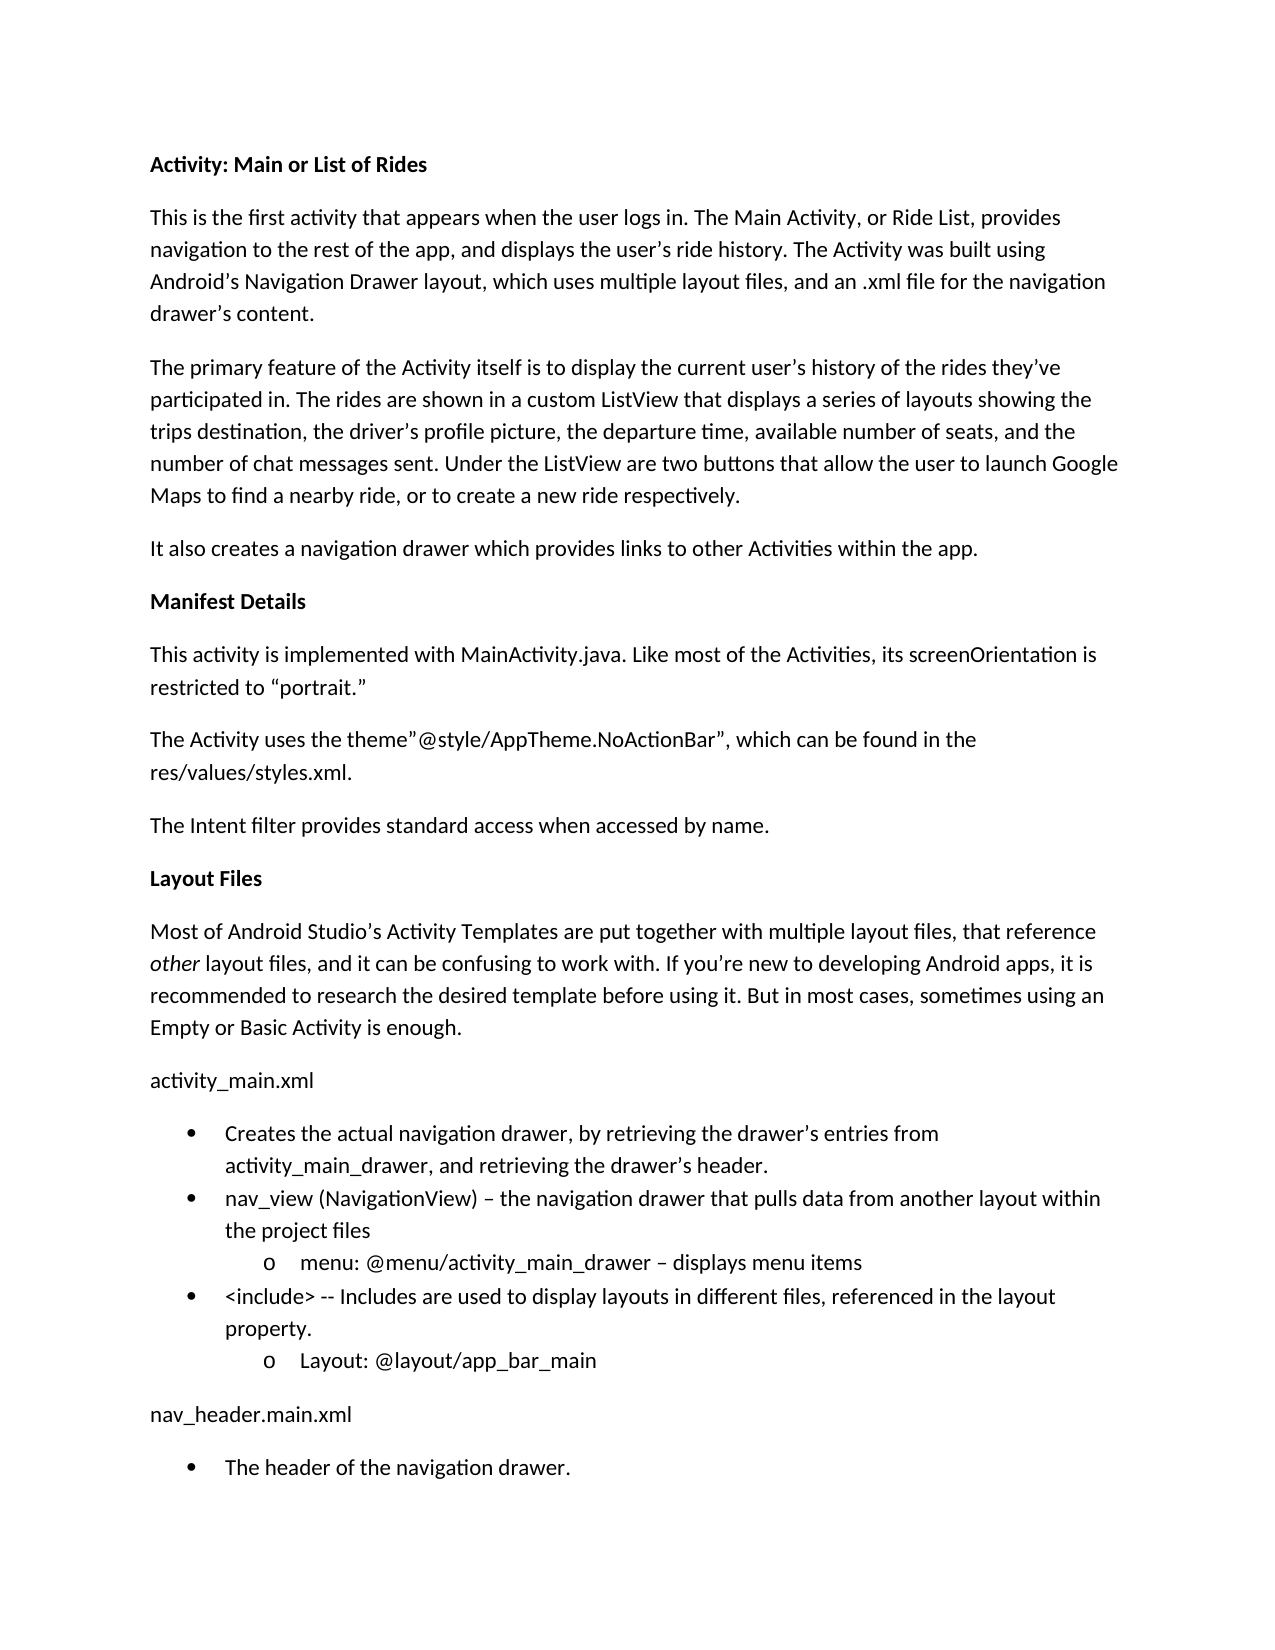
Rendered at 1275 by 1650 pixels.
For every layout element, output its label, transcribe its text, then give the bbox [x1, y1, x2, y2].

list Creates the actual navigation drawer, by retrieving the drawer’s entries from activity_main_drawer, and retrieving the drawer’s header. [187, 1119, 1125, 1180]
text nav_header.main.xml [150, 1401, 1125, 1428]
list Layout: @layout/app_bar_main [262, 1346, 1125, 1375]
text Manifest Details [150, 587, 1125, 615]
text The Activity uses the theme”@style/AppTheme.NoActionBar”, which can be found in the res/values/styles.xml. [150, 726, 1125, 786]
text This is the first activity that appears when the user logs in. The Main Activity, or Ride List, provides navigation to the rest of the app, and displays the user’s ride history. The Activity was built using Android’s Navigation Drawer layout, which uses multiple layout files, and an .xml file for the navigation drawer’s content. [150, 203, 1125, 328]
list <include> -- Includes are used to display layouts in different files, referenced in the layout property. [187, 1282, 1125, 1342]
text The Intent filter provides standard access when accessed by name. [150, 811, 1125, 839]
list nav_view (NavigationView) – the navigation drawer that pulls data from another layout within the project files [187, 1184, 1125, 1244]
list The header of the navigation drawer. [187, 1453, 1125, 1482]
text Layout Files [150, 864, 1125, 892]
text This activity is implemented with MainActivity.java. Like most of the Activities, its screenOrientation is restricted to “portrait.” [150, 640, 1125, 701]
text Most of Android Studio’s Activity Templates are put together with multiple layout files, that reference other layout files, and it can be confusing to work with. If you’re new to developing Android apps, it is recommended to research the desired template before using it. But in most cases, sometimes using an Empty or Basic Activity is enough. [150, 917, 1125, 1041]
text The primary feature of the Activity itself is to display the current user’s history of the rides they’ve participated in. The rides are shown in a custom ListView that displays a series of layouts showing the trips destination, the driver’s profile picture, the departure time, available number of seats, and the number of chat messages sent. Under the ListView are two buttons that allow the user to launch Google Maps to find a nearby ride, or to create a new ride respectively. [150, 353, 1125, 509]
text activity_main.xml [150, 1066, 1125, 1094]
text Activity: Main or List of Rides [150, 150, 1125, 178]
text It also creates a navigation drawer which provides links to other Activities within the app. [150, 534, 1125, 562]
list menu: @menu/activity_main_drawer – displays menu items [262, 1248, 1125, 1277]
